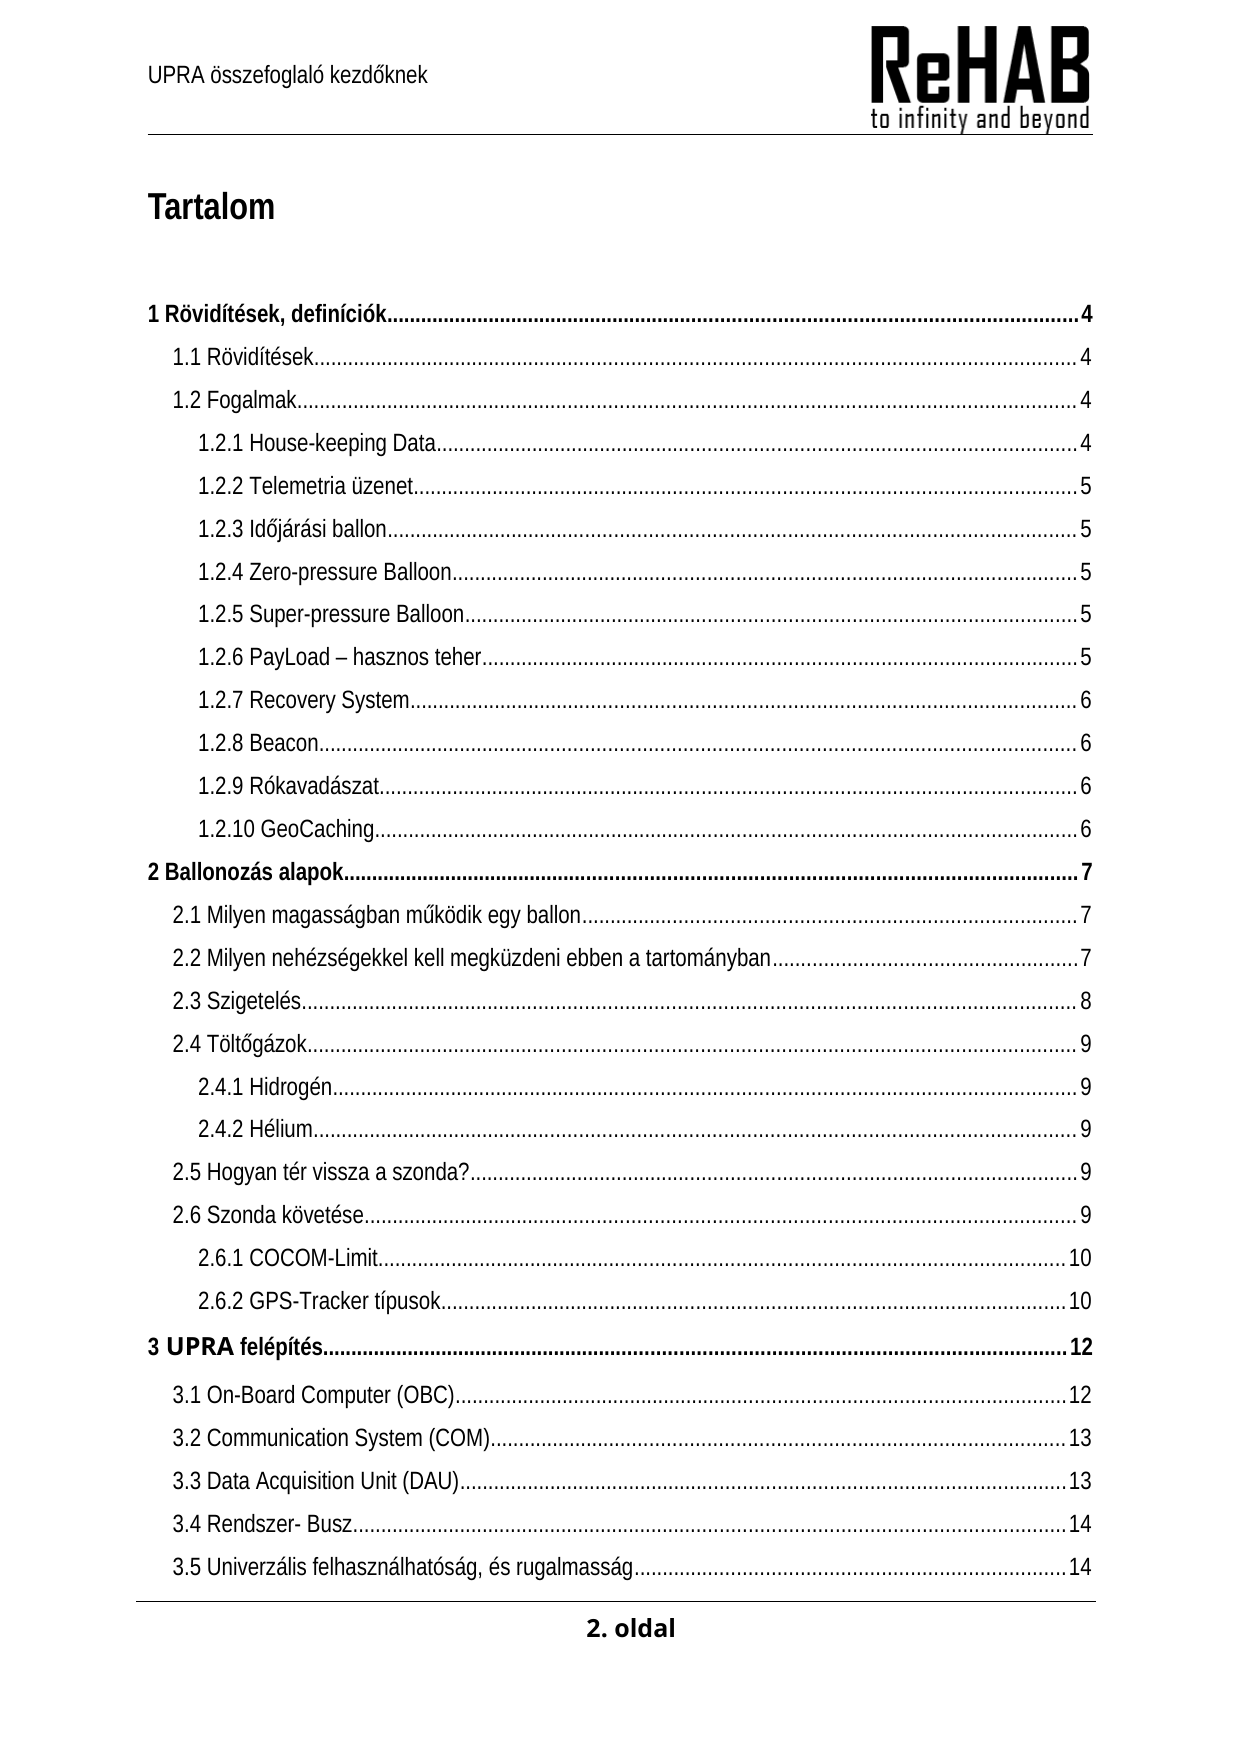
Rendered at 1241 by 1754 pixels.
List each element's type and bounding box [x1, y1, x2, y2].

picture [867, 14, 1093, 134]
